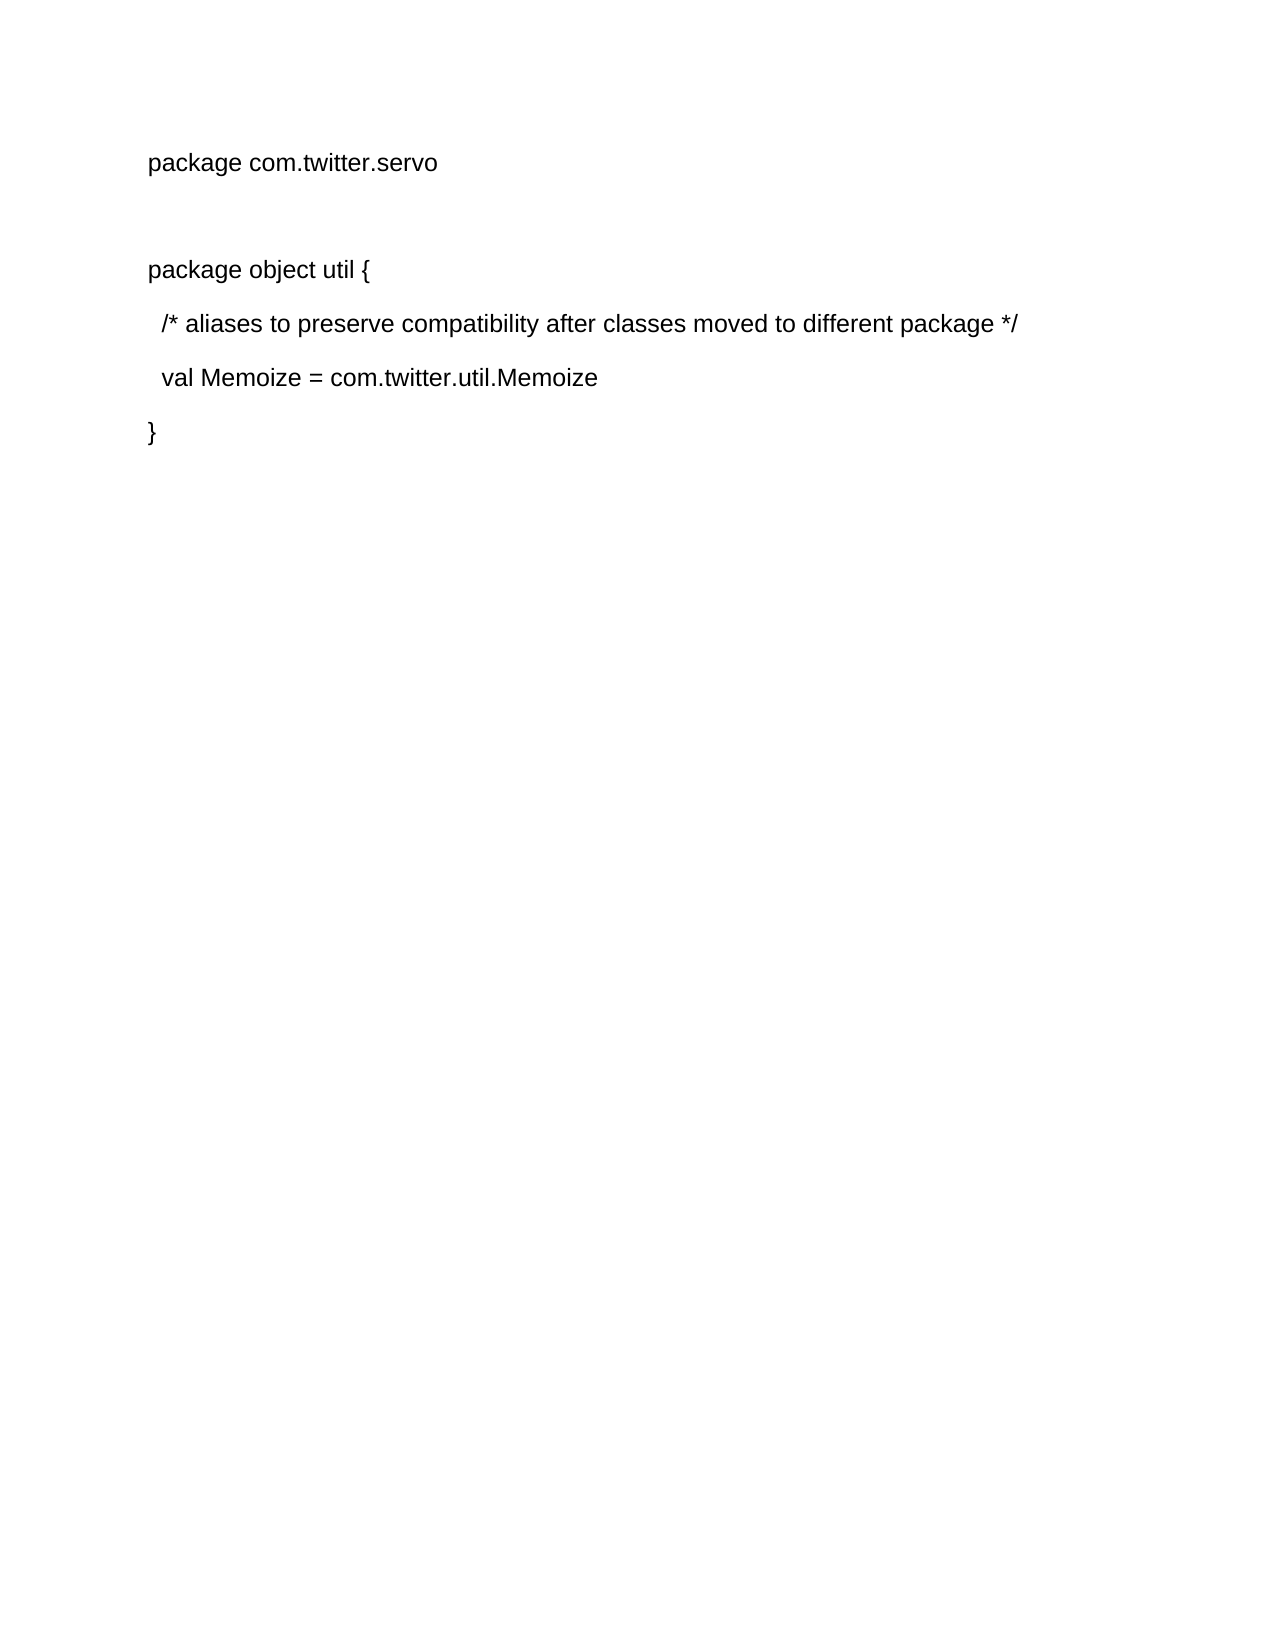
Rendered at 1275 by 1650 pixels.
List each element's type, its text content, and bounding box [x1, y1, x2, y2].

text package object util { [148, 255, 1127, 284]
text /* aliases to preserve compatibility after classes moved to different package */ [148, 309, 1127, 338]
text package com.twitter.servo [148, 148, 1127, 176]
text } [148, 417, 1127, 446]
text val Memoize = com.twitter.util.Memoize [148, 363, 1127, 392]
